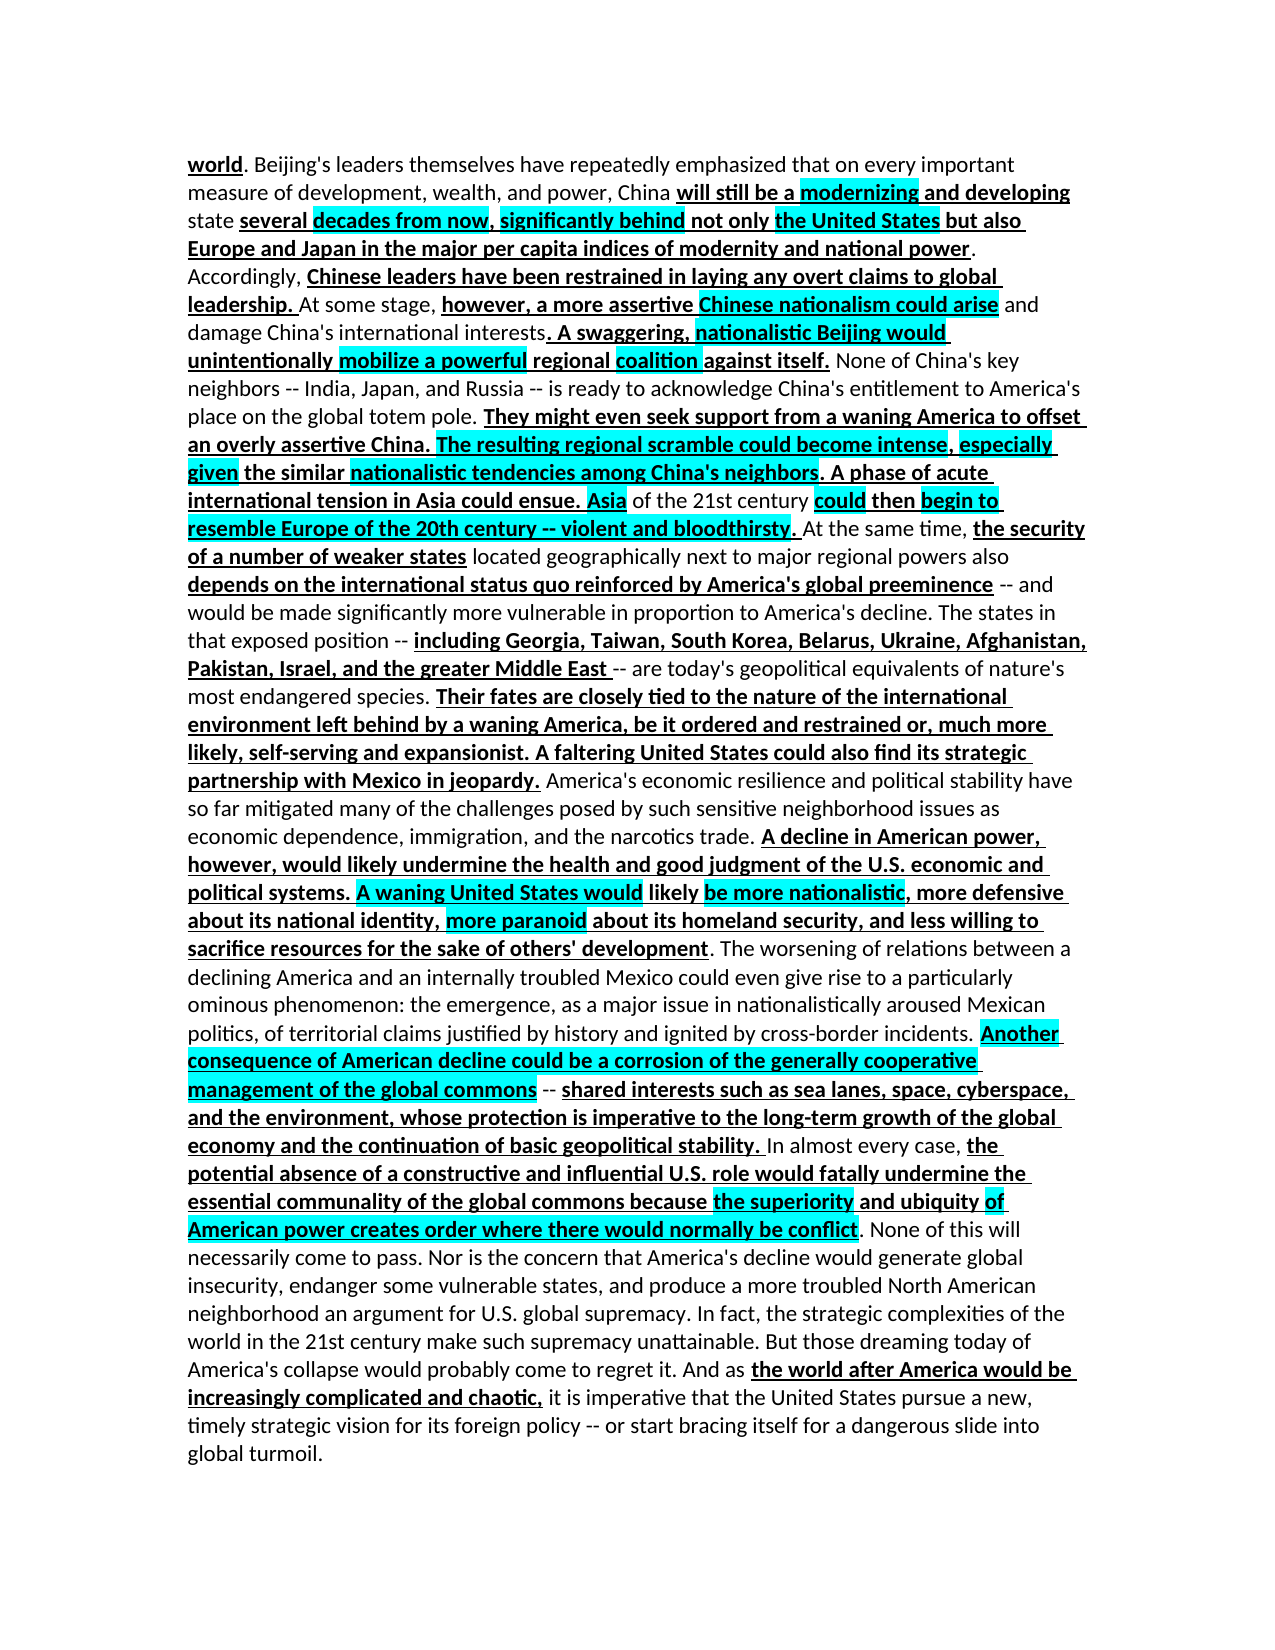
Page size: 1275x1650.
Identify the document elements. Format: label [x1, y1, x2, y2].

text [187, 150, 1087, 1467]
